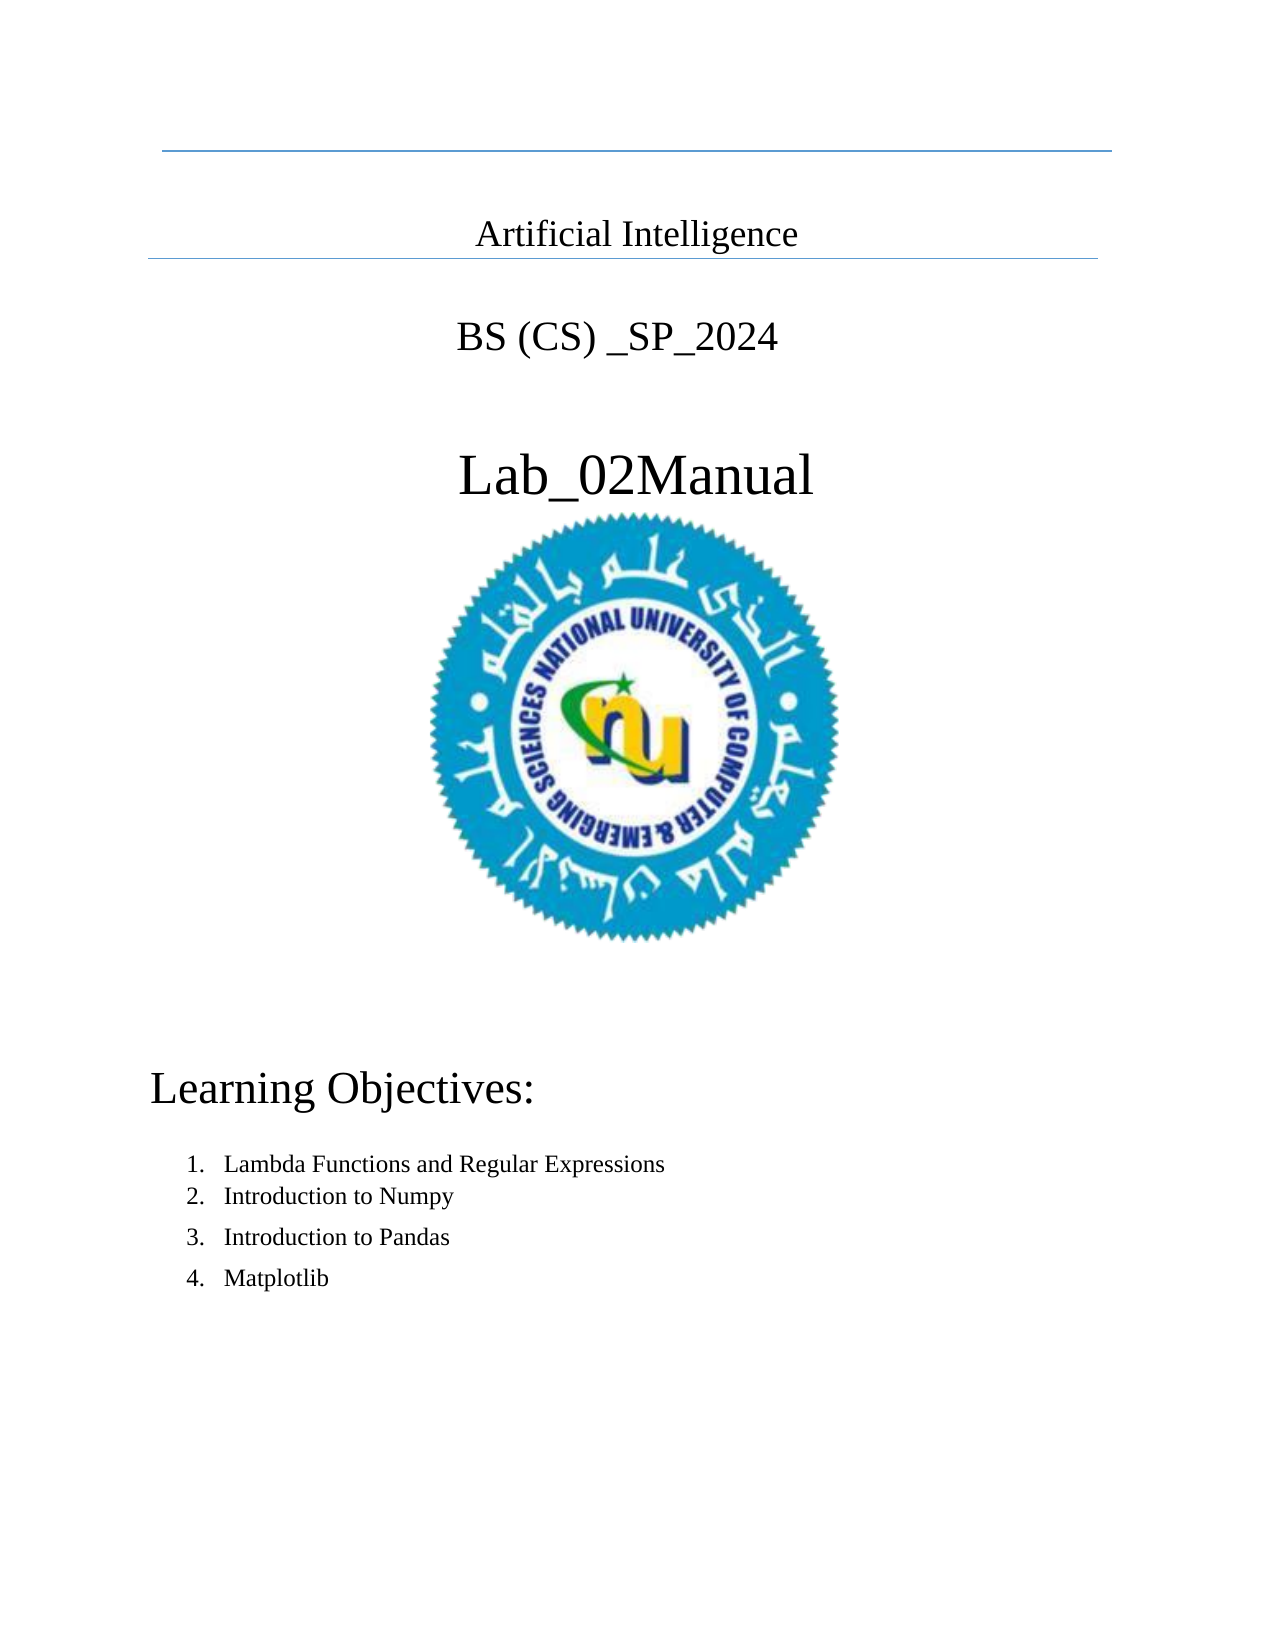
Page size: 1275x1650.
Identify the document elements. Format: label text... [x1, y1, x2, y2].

text BS (CS) _SP_2024 [150, 311, 1084, 359]
subtitle Lab_02Manual [458, 440, 1125, 507]
list Lambda Functions and Regular Expressions [186, 1149, 1125, 1178]
list Matplotlib [186, 1263, 1125, 1292]
text Artificial Intelligence [150, 211, 1124, 254]
picture [429, 512, 839, 943]
list Introduction to Numpy [186, 1181, 1125, 1210]
list Introduction to Pandas [186, 1222, 1125, 1251]
text Learning Objectives: [150, 1061, 1125, 1114]
